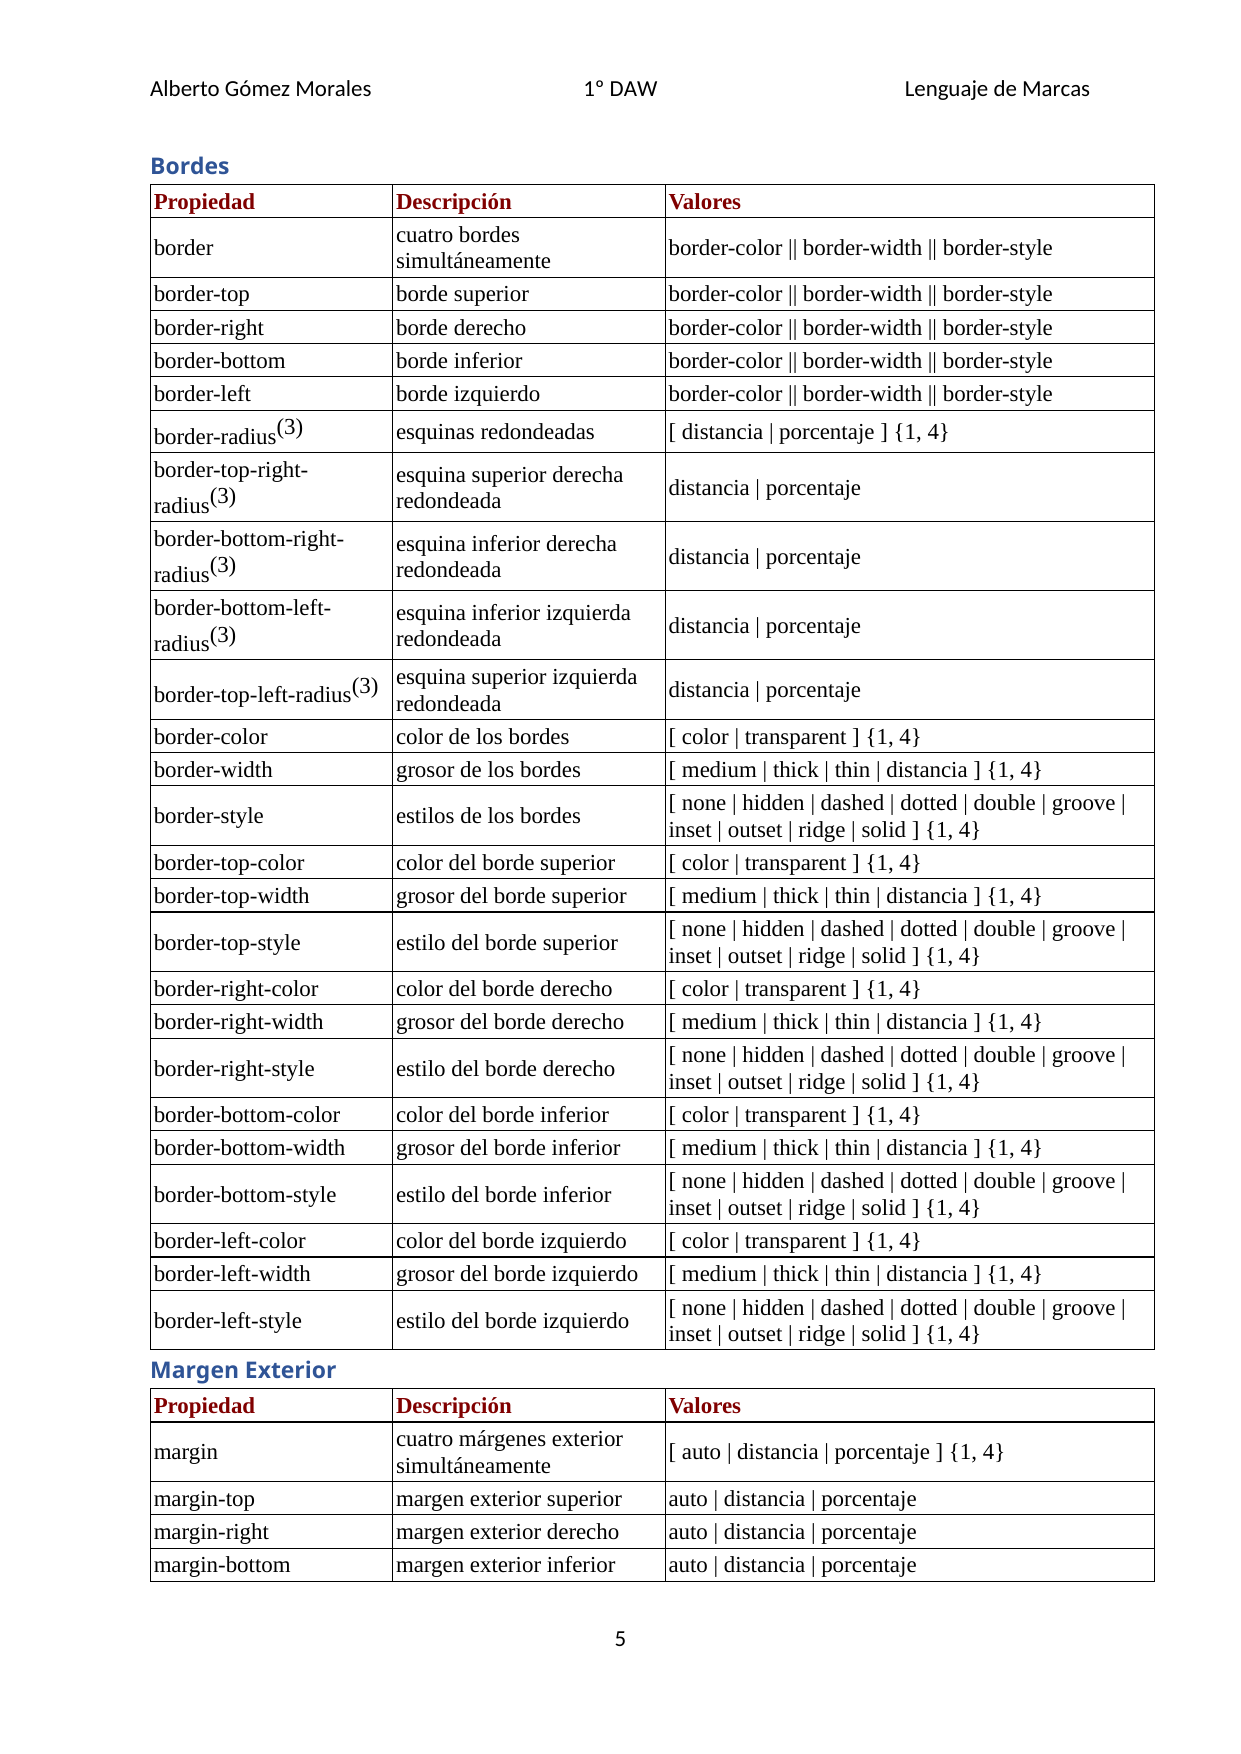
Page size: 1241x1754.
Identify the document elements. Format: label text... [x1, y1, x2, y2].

table_cell border-color || border-width || border-style [666, 344, 1154, 376]
table_cell border-bottom-left-radius(3) [151, 591, 392, 659]
table_cell cuatro bordes simultáneamente [393, 218, 665, 277]
table_cell border-bottom-style [151, 1165, 392, 1223]
table_cell [ medium | thick | thin | distancia ] {1, 4} [666, 1131, 1154, 1163]
table_cell [ color | transparent ] {1, 4} [666, 972, 1154, 1004]
table_cell estilo del borde izquierdo [393, 1291, 665, 1349]
table_cell [ auto | distancia | porcentaje ] {1, 4} [666, 1423, 1154, 1481]
table_header Propiedad [151, 185, 392, 217]
table_cell border-top-right-radius(3) [151, 453, 392, 521]
table_cell [ medium | thick | thin | distancia ] {1, 4} [666, 879, 1154, 911]
table_cell margin [151, 1423, 392, 1481]
table_cell border-color [151, 720, 392, 752]
table_cell borde derecho [393, 311, 665, 343]
table_cell border-color || border-width || border-style [666, 311, 1154, 343]
table_cell margin-top [151, 1482, 392, 1514]
table_cell color de los bordes [393, 720, 665, 752]
table_header Descripción [393, 185, 665, 217]
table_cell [666, 1549, 1154, 1581]
table_cell [ none | hidden | dashed | dotted | double | groove | inset | outset | ridge | solid ] {1, 4} [666, 1039, 1154, 1097]
table_cell [ medium | thick | thin | distancia ] {1, 4} [666, 1258, 1154, 1289]
table_cell border-style [151, 786, 392, 845]
table_header Propiedad [151, 1389, 392, 1421]
table_cell [ none | hidden | dashed | dotted | double | groove | inset | outset | ridge | solid ] {1, 4} [666, 913, 1154, 971]
table_cell color del borde izquierdo [393, 1224, 665, 1256]
table_cell [ medium | thick | thin | distancia ] {1, 4} [666, 1005, 1154, 1037]
table_cell distancia | porcentaje [666, 453, 1154, 521]
table_cell border-width [151, 753, 392, 785]
table_cell [ distancia | porcentaje ] {1, 4} [666, 411, 1154, 452]
table_cell estilo del borde derecho [393, 1039, 665, 1097]
table_header Descripción [393, 1389, 665, 1421]
table_cell color del borde inferior [393, 1098, 665, 1130]
table_cell border-bottom-color [151, 1098, 392, 1130]
table_cell border-top [151, 278, 392, 310]
table_cell margen exterior superior [393, 1482, 665, 1514]
table_cell grosor del borde inferior [393, 1131, 665, 1163]
table_cell border-left-color [151, 1224, 392, 1256]
table_cell border-right [151, 311, 392, 343]
table_cell borde superior [393, 278, 665, 310]
table_cell [ color | transparent ] {1, 4} [666, 846, 1154, 878]
table_cell [ none | hidden | dashed | dotted | double | groove | inset | outset | ridge | solid ] {1, 4} [666, 1291, 1154, 1349]
table_cell border-color || border-width || border-style [666, 377, 1154, 409]
table_header Valores [666, 185, 1154, 217]
table_cell border-bottom [151, 344, 392, 376]
table_cell [ color | transparent ] {1, 4} [666, 1224, 1154, 1256]
table_cell esquinas redondeadas [393, 411, 665, 452]
table_cell borde izquierdo [393, 377, 665, 409]
table_cell border-left [151, 377, 392, 409]
table_cell [ none | hidden | dashed | dotted | double | groove | inset | outset | ridge | solid ] {1, 4} [666, 1165, 1154, 1223]
table_cell [ color | transparent ] {1, 4} [666, 1098, 1154, 1130]
table_cell esquina inferior derecha redondeada [393, 522, 665, 590]
table_cell borde inferior [393, 344, 665, 376]
table_cell margen exterior derecho [393, 1515, 665, 1547]
table_cell auto | distancia | porcentaje [666, 1482, 1154, 1514]
table_cell border-top-left-radius(3) [151, 660, 392, 719]
table_cell border-right-width [151, 1005, 392, 1037]
table_cell border-bottom-right-radius(3) [151, 522, 392, 590]
subtitle Bordes [150, 150, 1090, 181]
table_cell border [151, 218, 392, 277]
table_cell estilo del borde superior [393, 913, 665, 971]
table_cell border-color || border-width || border-style [666, 278, 1154, 310]
table_header Valores [666, 1389, 1154, 1421]
table_cell color del borde derecho [393, 972, 665, 1004]
table_cell border-right-style [151, 1039, 392, 1097]
table_cell estilo del borde inferior [393, 1165, 665, 1223]
table_cell esquina inferior izquierda redondeada [393, 591, 665, 659]
table_cell grosor de los bordes [393, 753, 665, 785]
table_cell margen exterior inferior [393, 1549, 665, 1581]
table_cell esquina superior derecha redondeada [393, 453, 665, 521]
table_cell [ medium | thick | thin | distancia ] {1, 4} [666, 753, 1154, 785]
table_cell color del borde superior [393, 846, 665, 878]
table_cell [ color | transparent ] {1, 4} [666, 720, 1154, 752]
table_cell margin-bottom [151, 1549, 392, 1581]
table_cell border-top-color [151, 846, 392, 878]
table_cell cuatro márgenes exterior simultáneamente [393, 1423, 665, 1481]
table_cell distancia | porcentaje [666, 522, 1154, 590]
table_cell border-top-width [151, 879, 392, 911]
table_cell border-bottom-width [151, 1131, 392, 1163]
table_cell esquina superior izquierda redondeada [393, 660, 665, 719]
table_cell margin-right [151, 1515, 392, 1547]
table_cell grosor del borde izquierdo [393, 1258, 665, 1289]
table_cell border-top-style [151, 913, 392, 971]
table_cell [ none | hidden | dashed | dotted | double | groove | inset | outset | ridge | solid ] {1, 4} [666, 786, 1154, 845]
table_cell border-radius(3) [151, 411, 392, 452]
table_cell distancia | porcentaje [666, 660, 1154, 719]
table_cell estilos de los bordes [393, 786, 665, 845]
table_cell distancia | porcentaje [666, 591, 1154, 659]
table_cell grosor del borde derecho [393, 1005, 665, 1037]
table_cell border-right-color [151, 972, 392, 1004]
subtitle Margen Exterior [150, 1354, 1090, 1386]
table_cell auto | distancia | porcentaje [666, 1515, 1154, 1547]
table_cell border-color || border-width || border-style [666, 218, 1154, 277]
table_cell border-left-width [151, 1258, 392, 1289]
table_cell border-left-style [151, 1291, 392, 1349]
table_cell grosor del borde superior [393, 879, 665, 911]
